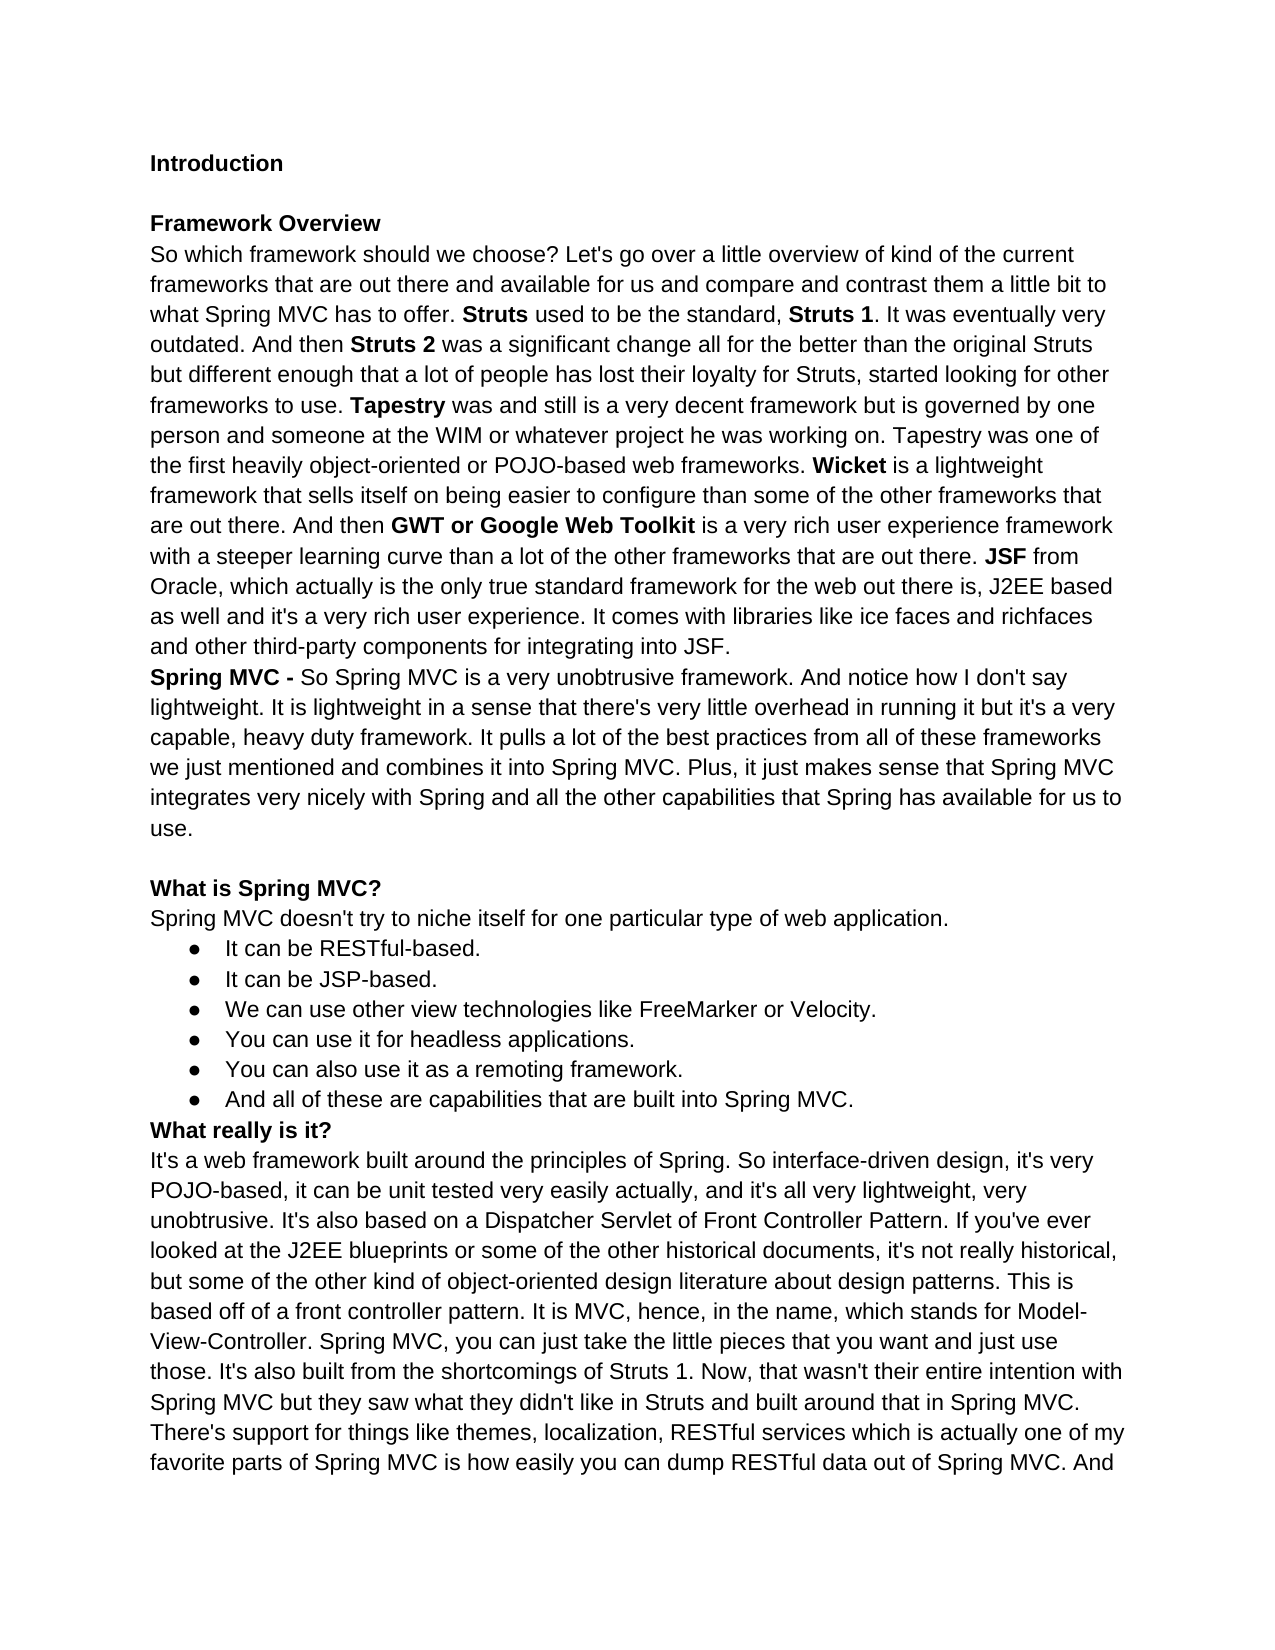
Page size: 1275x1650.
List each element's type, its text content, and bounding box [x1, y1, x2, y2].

list We can use other view technologies like FreeMarker or Velocity. [187, 996, 1125, 1022]
text So which framework should we choose? Let's go over a little overview of kind of the current frameworks that are out there and available for us and compare and contrast them a little bit to what Spring MVC has to offer. Struts used to be the standard, Struts 1. It was eventually very outdated. And then Struts 2 was a significant change all for the better than the original Struts but different enough that a lot of people has lost their loyalty for Struts, started looking for other frameworks to use. Tapestry was and still is a very decent framework but is governed by one person and someone at the WIM or whatever project he was working on. Tapestry was one of the first heavily object-oriented or POJO-based web frameworks. Wicket is a lightweight framework that sells itself on being easier to configure than some of the other frameworks that are out there. And then GWT or Google Web Toolkit is a very rich user experience framework with a steeper learning curve than a lot of the other frameworks that are out there. JSF from Oracle, which actually is the only true standard framework for the web out there is, J2EE based as well and it's a very rich user experience. It comes with libraries like ice faces and richfaces and other third-party components for integrating into JSF. [150, 241, 1125, 660]
list You can also use it as a remoting framework. [187, 1056, 1125, 1083]
text Framework Overview [150, 210, 1125, 237]
text What really is it? [150, 1117, 1125, 1143]
text Spring MVC - So Spring MVC is a very unobtrusive framework. And notice how I don't say lightweight. It is lightweight in a sense that there's very little overhead in running it but it's a very capable, heavy duty framework. It pulls a lot of the best practices from all of these frameworks we just mentioned and combines it into Spring MVC. Plus, it just makes sense that Spring MVC integrates very nicely with Spring and all the other capabilities that Spring has available for us to use. [150, 663, 1125, 841]
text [150, 1147, 1125, 1475]
list You can use it for headless applications. [187, 1026, 1125, 1052]
text Spring MVC doesn't try to niche itself for one particular type of web application. [150, 905, 1125, 932]
text What is Spring MVC? [150, 875, 1125, 901]
list It can be JSP-based. [187, 966, 1125, 992]
list It can be RESTful-based. [187, 935, 1125, 962]
list And all of these are capabilities that are built into Spring MVC. [187, 1086, 1125, 1113]
text Introduction [150, 150, 1125, 176]
